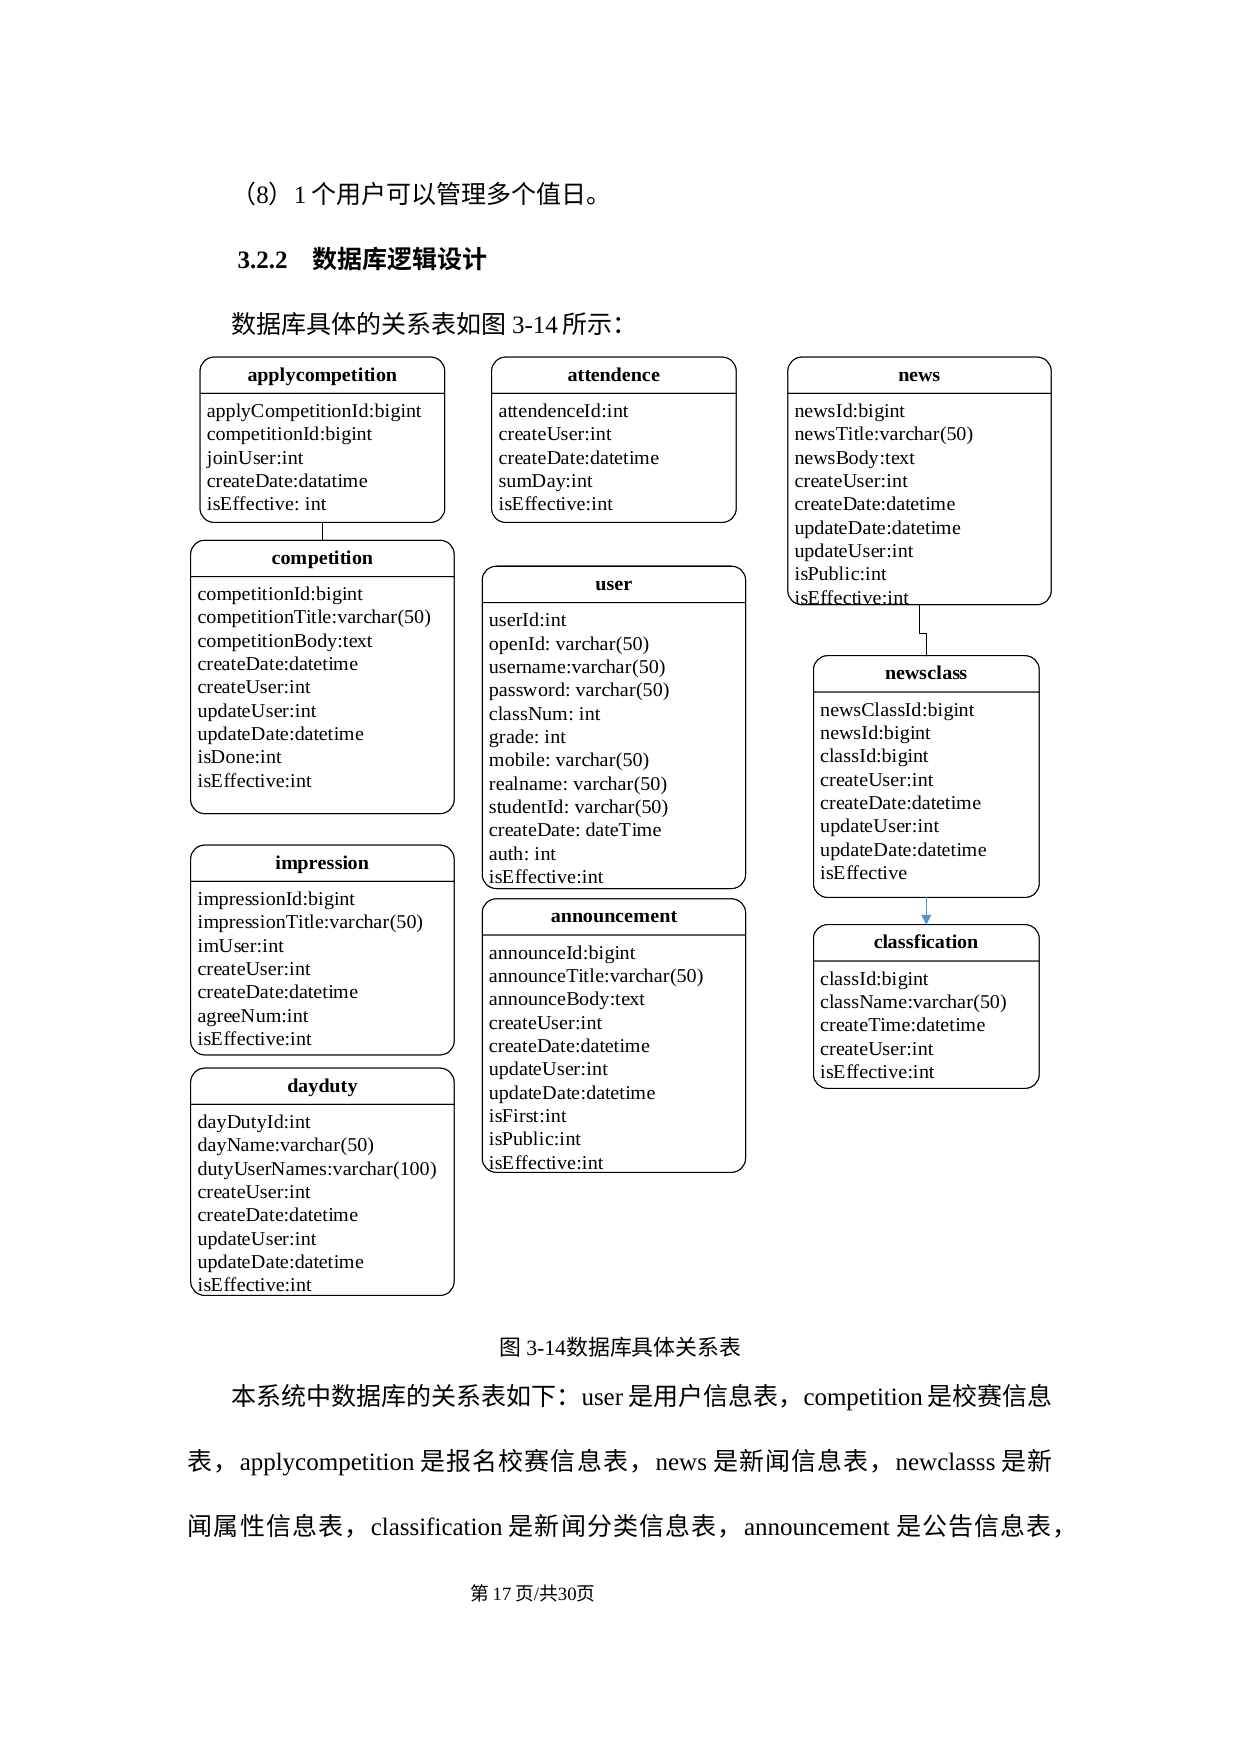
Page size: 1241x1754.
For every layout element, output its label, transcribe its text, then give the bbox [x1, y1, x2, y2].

subtitle 数据库逻辑设计 [237, 225, 1053, 290]
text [187, 1362, 1053, 1557]
text （8）1个用户可以管理多个值日。 [187, 160, 1053, 225]
